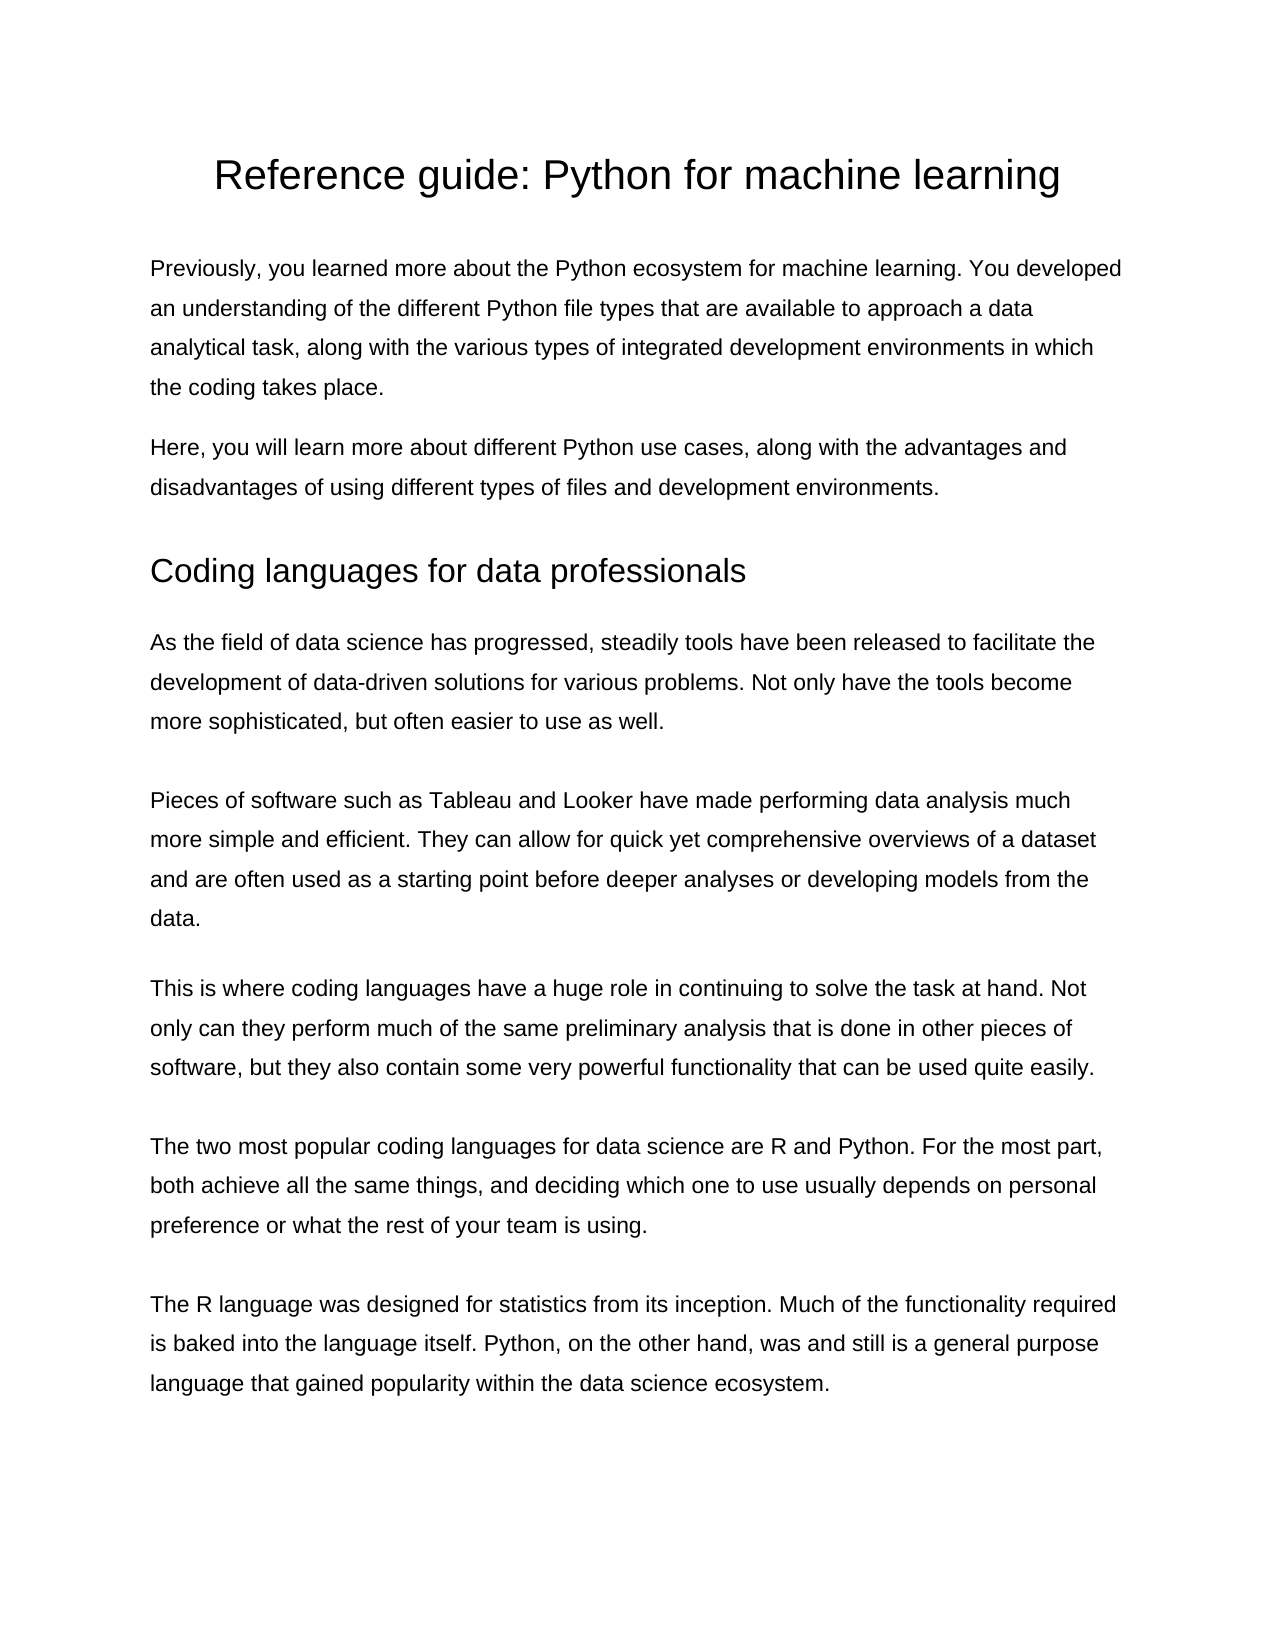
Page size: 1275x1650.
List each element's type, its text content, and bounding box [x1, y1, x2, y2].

text The R language was designed for statistics from its inception. Much of the functionality required is baked into the language itself. Python, on the other hand, was and still is a general purpose language that gained popularity within the data science ecosystem. [150, 1291, 1125, 1396]
text As the field of data science has progressed, steadily tools have been released to facilitate the development of data-driven solutions for various problems. Not only have the tools become more sophisticated, but often easier to use as well. [150, 629, 1125, 734]
text Previously, you learned more about the Python ecosystem for machine learning. You developed an understanding of the different Python file types that are available to approach a data analytical task, along with the various types of integrated development environments in which the coding takes place. [150, 255, 1125, 400]
text Reference guide: Python for machine learning [150, 150, 1125, 198]
subtitle Coding languages for data professionals [150, 551, 1125, 589]
text This is where coding languages have a huge role in continuing to solve the task at hand. Not only can they perform much of the same preliminary analysis that is done in other pieces of software, but they also contain some very powerful functionality that can be used quite easily. [150, 975, 1125, 1080]
text The two most popular coding languages for data science are R and Python. For the most part, both achieve all the same things, and deciding which one to use usually depends on personal preference or what the rest of your team is using. [150, 1133, 1125, 1238]
text Here, you will learn more about different Python use cases, along with the advantages and disadvantages of using different types of files and development environments. [150, 434, 1125, 500]
text Pieces of software such as Tableau and Looker have made performing data analysis much more simple and efficient. They can allow for quick yet comprehensive overviews of a dataset and are often used as a starting point before deeper analyses or developing models from the data. [150, 787, 1125, 932]
